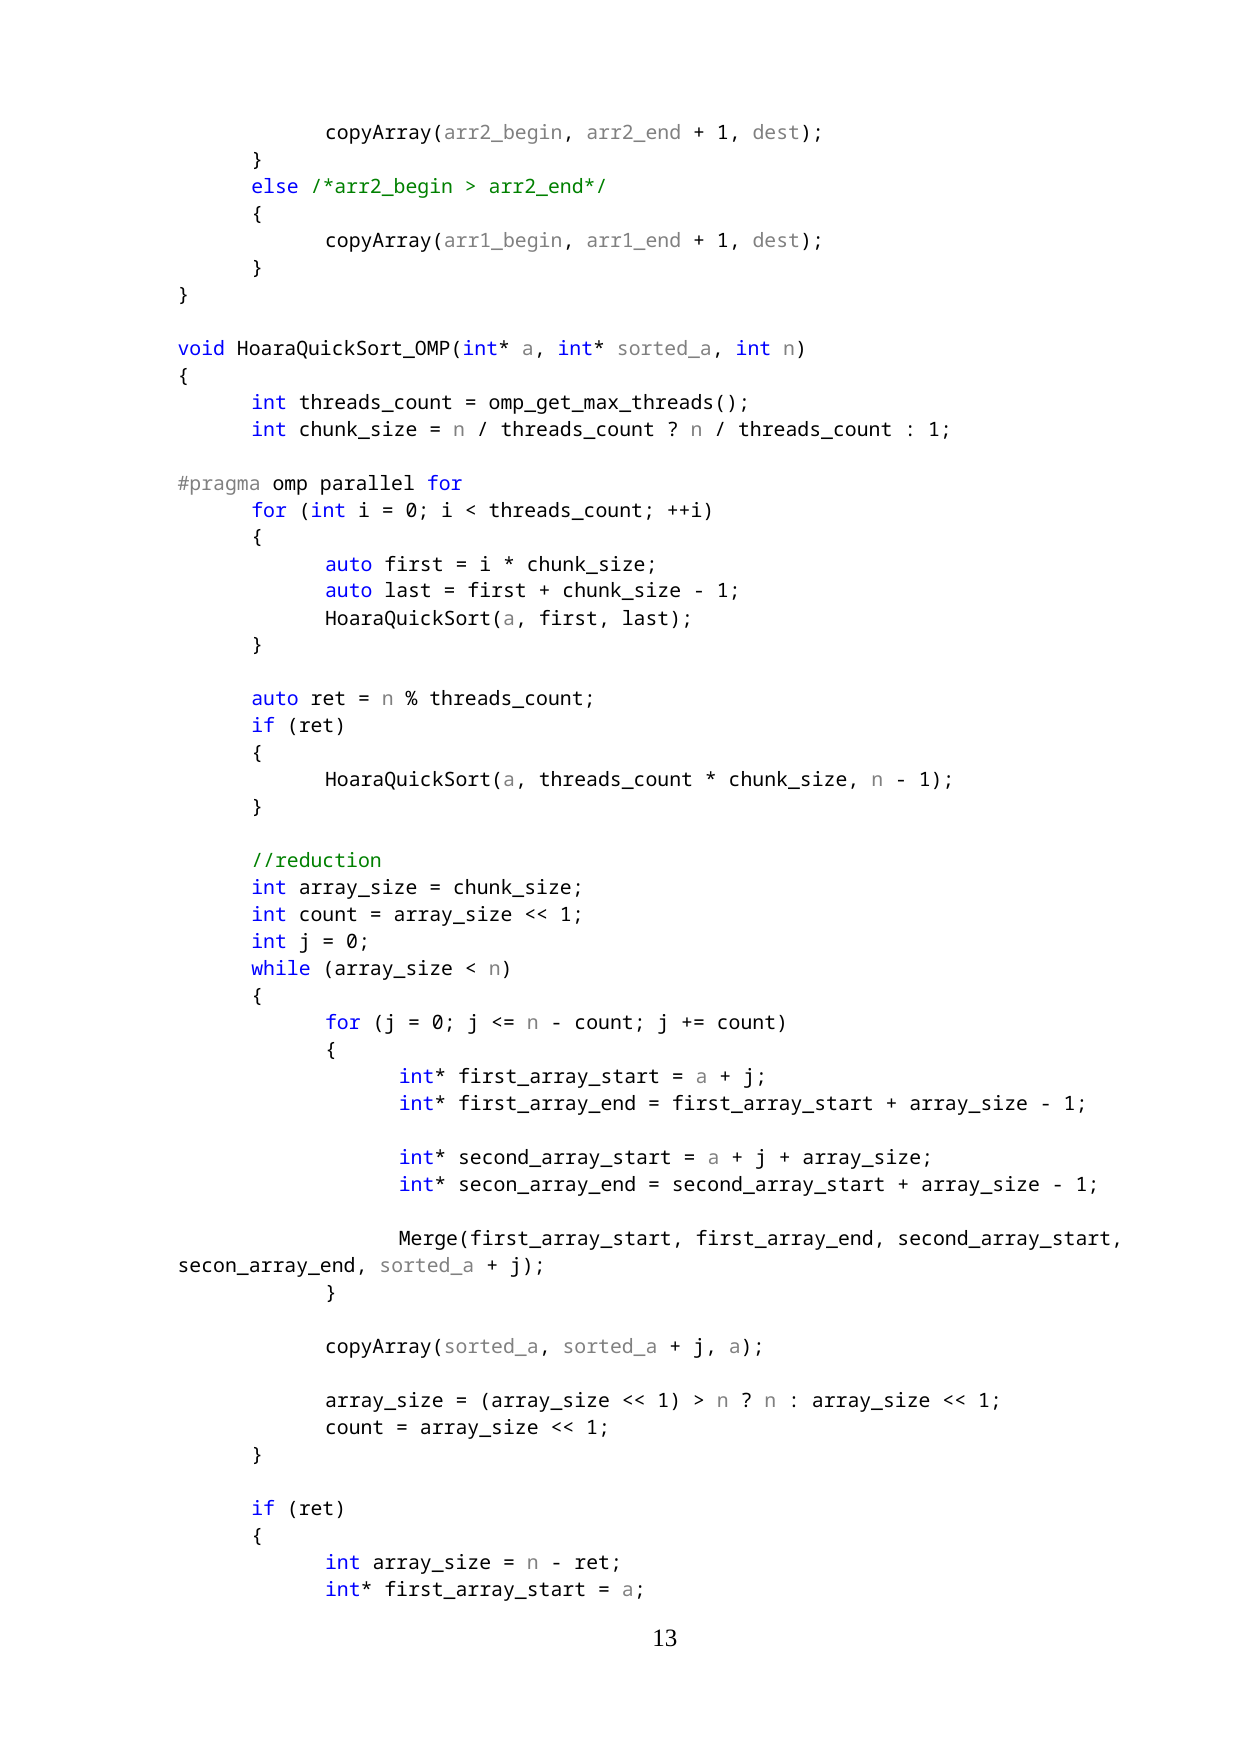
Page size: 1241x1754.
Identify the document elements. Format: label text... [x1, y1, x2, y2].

text int count = array_size << 1; [177, 901, 1152, 927]
text { [177, 981, 1152, 1008]
text auto last = first + chunk_size - 1; [177, 577, 1152, 604]
text int chunk_size = n / threads_count ? n / threads_count : 1; [177, 415, 1152, 442]
text int* first_array_end = first_array_start + array_size - 1; [177, 1089, 1152, 1116]
text } [177, 280, 1152, 307]
text else /*arr2_begin > arr2_end*/ [177, 172, 1152, 199]
text auto ret = n % threads_count; [177, 685, 1152, 712]
text } [177, 1440, 1152, 1467]
text void HoaraQuickSort_OMP(int* a, int* sorted_a, int n) [177, 334, 1152, 361]
text #pragma omp parallel for [177, 469, 1152, 496]
text for (j = 0; j <= n - count; j += count) [177, 1008, 1152, 1035]
text } [177, 793, 1152, 819]
text int* first_array_start = a + j; [177, 1062, 1152, 1089]
text { [177, 199, 1152, 226]
text int j = 0; [177, 927, 1152, 954]
text { [177, 739, 1152, 766]
text { [177, 1521, 1152, 1548]
text for (int i = 0; i < threads_count; ++i) [177, 496, 1152, 523]
text copyArray(sorted_a, sorted_a + j, a); [177, 1332, 1152, 1359]
text { [177, 1035, 1152, 1062]
text auto first = i * chunk_size; [177, 550, 1152, 577]
text Merge(first_array_start, first_array_end, second_array_start, secon_array_end, sorted_a + j); [177, 1224, 1152, 1278]
text } [177, 631, 1152, 658]
text //reduction [177, 847, 1152, 873]
text int* secon_array_end = second_array_start + array_size - 1; [177, 1170, 1152, 1197]
text copyArray(arr2_begin, arr2_end + 1, dest); [177, 118, 1152, 145]
text } [177, 253, 1152, 280]
text int array_size = chunk_size; [177, 873, 1152, 901]
text } [177, 145, 1152, 172]
text int array_size = n - ret; [177, 1548, 1152, 1575]
text copyArray(arr1_begin, arr1_end + 1, dest); [177, 226, 1152, 253]
text { [177, 361, 1152, 388]
text array_size = (array_size << 1) > n ? n : array_size << 1; [177, 1386, 1152, 1413]
text if (ret) [177, 1494, 1152, 1521]
text } [177, 1278, 1152, 1305]
text int* second_array_start = a + j + array_size; [177, 1143, 1152, 1170]
text { [177, 523, 1152, 550]
text int threads_count = omp_get_max_threads(); [177, 388, 1152, 415]
text while (array_size < n) [177, 954, 1152, 981]
text HoaraQuickSort(a, threads_count * chunk_size, n - 1); [177, 766, 1152, 793]
text int* first_array_start = a; [177, 1575, 1152, 1602]
text if (ret) [177, 712, 1152, 739]
text count = array_size << 1; [177, 1413, 1152, 1440]
text HoaraQuickSort(a, first, last); [177, 604, 1152, 631]
